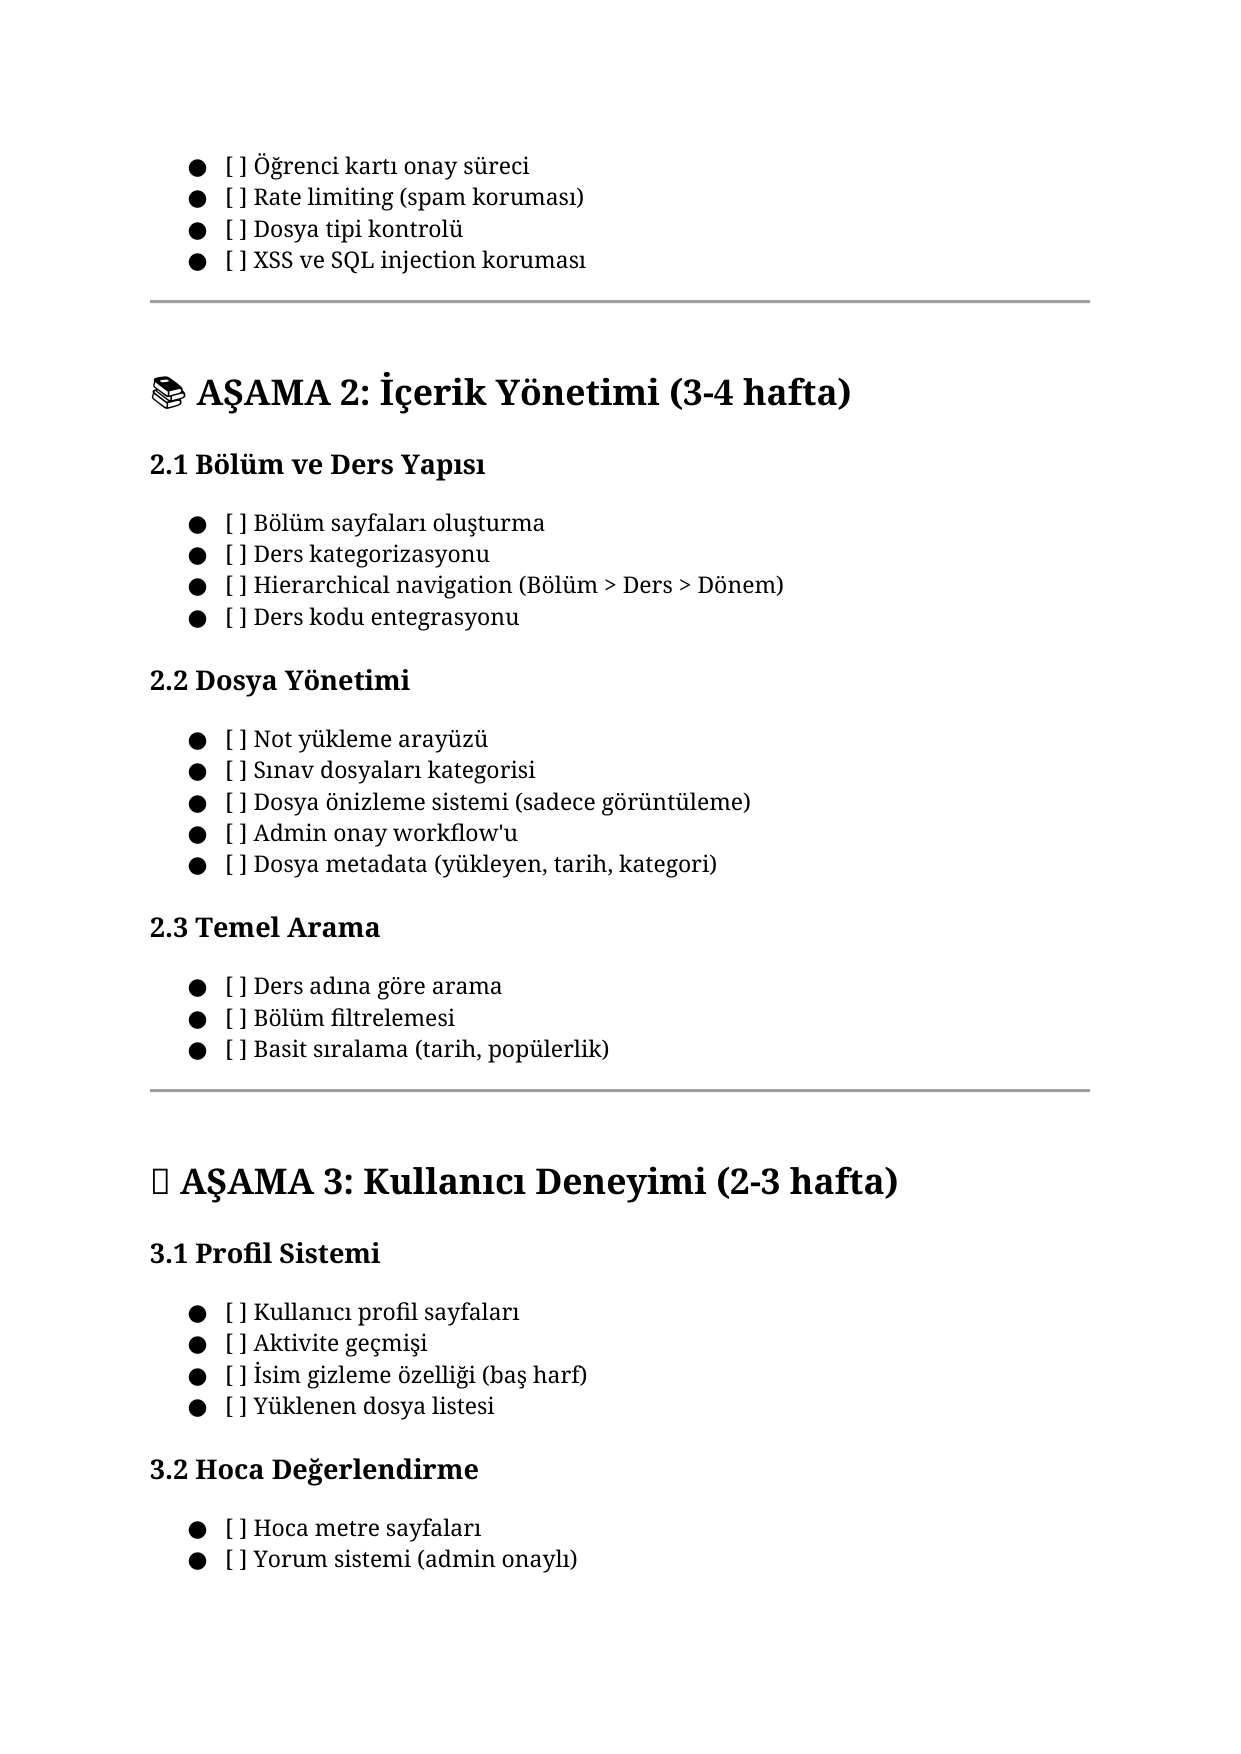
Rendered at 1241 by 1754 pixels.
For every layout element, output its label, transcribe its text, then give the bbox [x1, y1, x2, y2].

list [ ] Basit sıralama (tarih, popülerlik) [187, 1033, 1090, 1064]
list [ ] Dosya metadata (yükleyen, tarih, kategori) [187, 848, 1090, 879]
list [ ] Bölüm sayfaları oluşturma [187, 507, 1090, 538]
list [ ] Hoca metre sayfaları [187, 1512, 1090, 1543]
list [ ] Ders kategorizasyonu [187, 538, 1090, 569]
list [ ] Yüklenen dosya listesi [187, 1390, 1090, 1421]
subtitle 2.1 Bölüm ve Ders Yapısı [150, 445, 1090, 482]
subtitle 2.3 Temel Arama [150, 908, 1090, 945]
list [ ] İsim gizleme özelliği (baş harf) [187, 1358, 1090, 1390]
list [ ] Kullanıcı profil sayfaları [187, 1296, 1090, 1327]
subtitle 3.2 Hoca Değerlendirme [150, 1450, 1090, 1487]
subtitle 3.1 Profil Sistemi [150, 1234, 1090, 1271]
list [ ] Sınav dosyaları kategorisi [187, 754, 1090, 786]
list [ ] Yorum sistemi (admin onaylı) [187, 1543, 1090, 1574]
subtitle 👥 AŞAMA 3: Kullanıcı Deneyimi (2-3 hafta) [150, 1157, 1090, 1205]
list [ ] Öğrenci kartı onay süreci [187, 150, 1090, 181]
list [ ] Admin onay workflow'u [187, 817, 1090, 848]
list [ ] Dosya önizleme sistemi (sadece görüntüleme) [187, 786, 1090, 817]
list [ ] XSS ve SQL injection koruması [187, 244, 1090, 275]
list [ ] Bölüm filtrelemesi [187, 1002, 1090, 1033]
list [ ] Not yükleme arayüzü [187, 723, 1090, 754]
list [ ] Ders adına göre arama [187, 970, 1090, 1002]
list [ ] Dosya tipi kontrolü [187, 212, 1090, 244]
list [ ] Ders kodu entegrasyonu [187, 601, 1090, 632]
list [ ] Hierarchical navigation (Bölüm > Ders > Dönem) [187, 569, 1090, 601]
list [ ] Aktivite geçmişi [187, 1327, 1090, 1358]
list [ ] Rate limiting (spam koruması) [187, 181, 1090, 212]
subtitle 2.2 Dosya Yönetimi [150, 661, 1090, 698]
subtitle 📚 AŞAMA 2: İçerik Yönetimi (3-4 hafta) [150, 368, 1090, 416]
